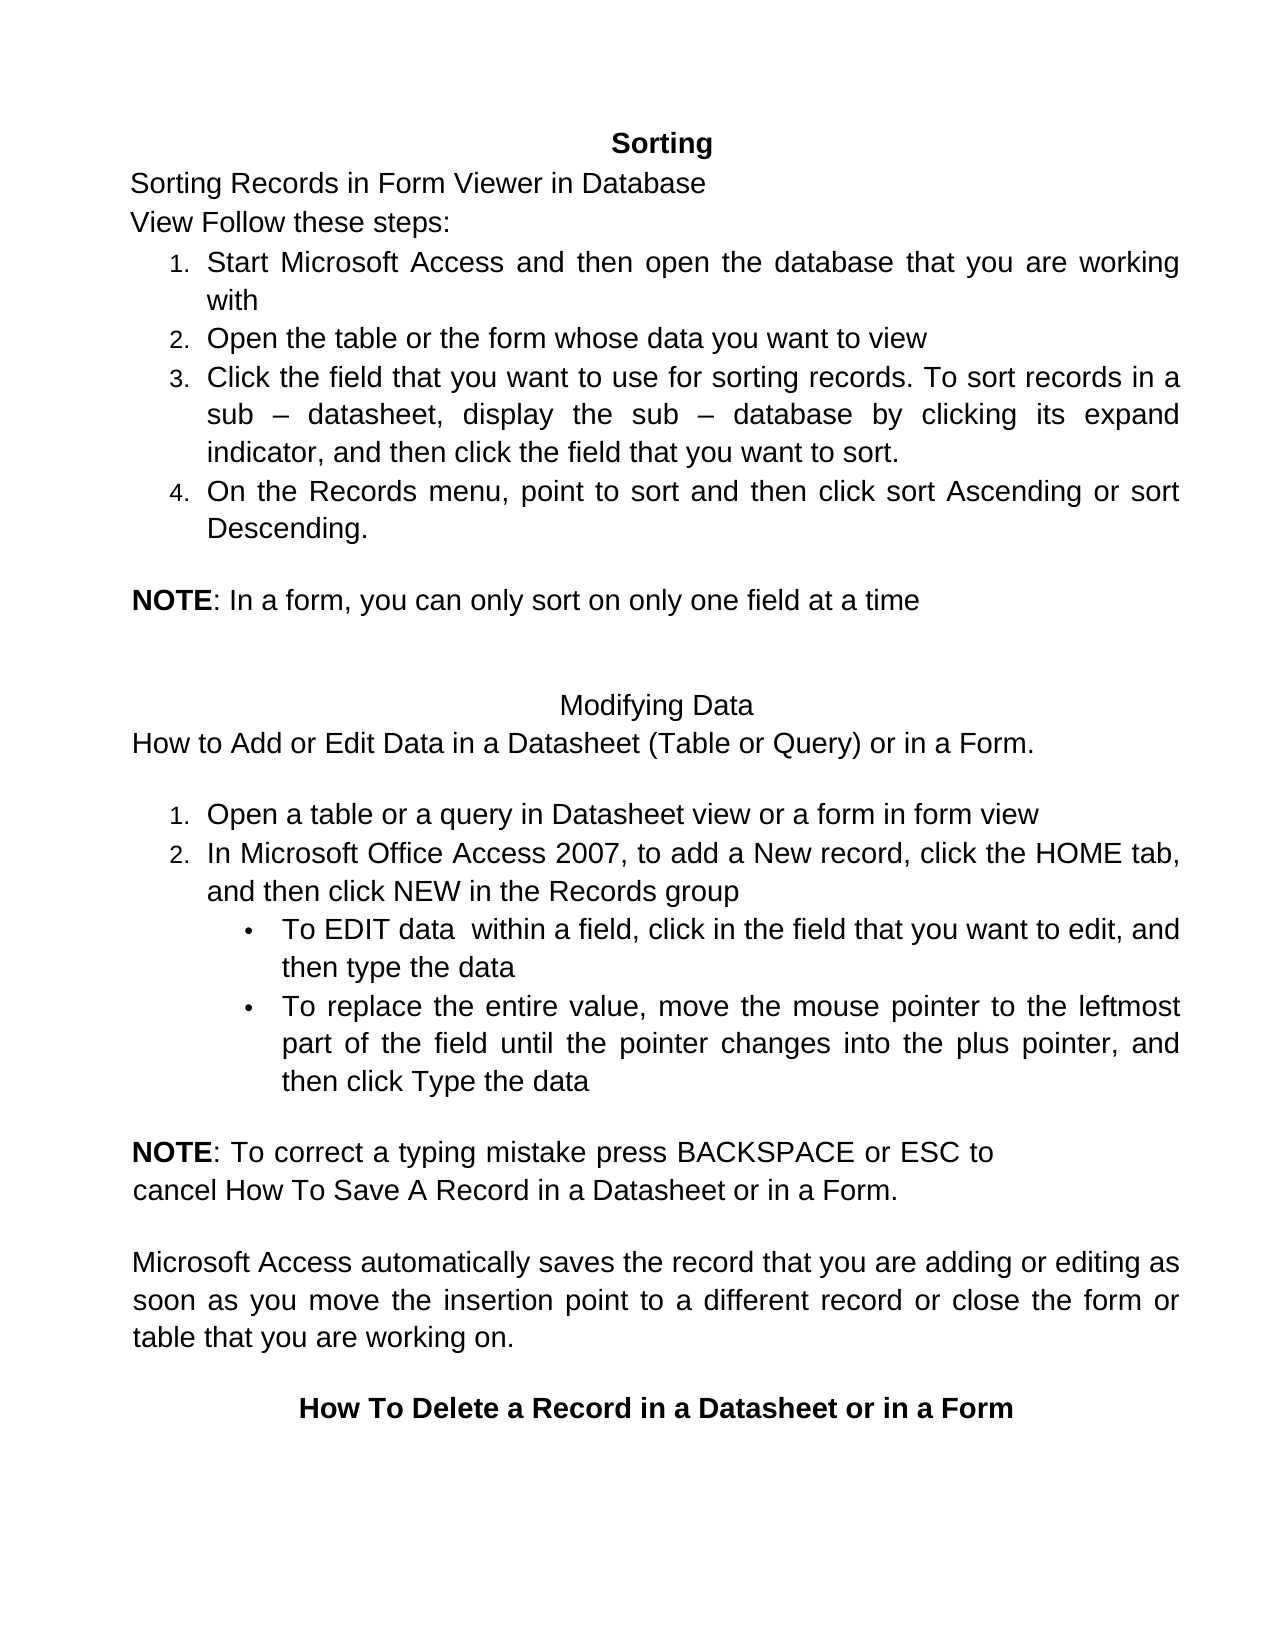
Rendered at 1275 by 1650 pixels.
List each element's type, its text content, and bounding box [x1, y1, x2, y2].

list On the Records menu, point to sort and then click sort Ascending or sort Descending. [169, 474, 1182, 545]
list Click the field that you want to use for sorting records. To sort records in a sub – datasheet, display the sub – database by clicking its expand indicator, and then click the field that you want to sort. [169, 359, 1182, 469]
text Sorting Sorting Records in Form Viewer in Database View Follow these steps: [130, 126, 767, 239]
list To EDIT data within a field, click in the field that you want to edit, and then type the data [244, 912, 1182, 984]
list Open a table or a query in Datasheet view or a form in form view [169, 797, 1182, 831]
text Microsoft Access automatically saves the record that you are adding or editing as soon as you move the insertion point to a different record or close the form or table that you are working on. [132, 1245, 1182, 1354]
text NOTE: In a form, you can only sort on only one field at a time [132, 583, 1182, 617]
list Start Microsoft Access and then open the database that you are working with [169, 245, 1182, 316]
list To replace the entire value, move the mouse pointer to the leftmost part of the field until the pointer changes into the plus pointer, and then click Type the data [244, 989, 1182, 1098]
text NOTE: To correct a typing mistake press BACKSPACE or ESC to cancel How To Save A Record in a Datasheet or in a Form. [132, 1135, 995, 1207]
list In Microsoft Office Access 2007, to add a New record, click the HOME tab, and then click NEW in the Records group [169, 836, 1182, 907]
list Open the table or the form whose data you want to view [169, 321, 1182, 354]
text How To Delete a Record in a Datasheet or in a Form [205, 1391, 1108, 1425]
text How to Add or Edit Data in a Datasheet (Table or Query) or in a Form. [132, 726, 1182, 759]
text Modifying Data [229, 688, 1084, 721]
